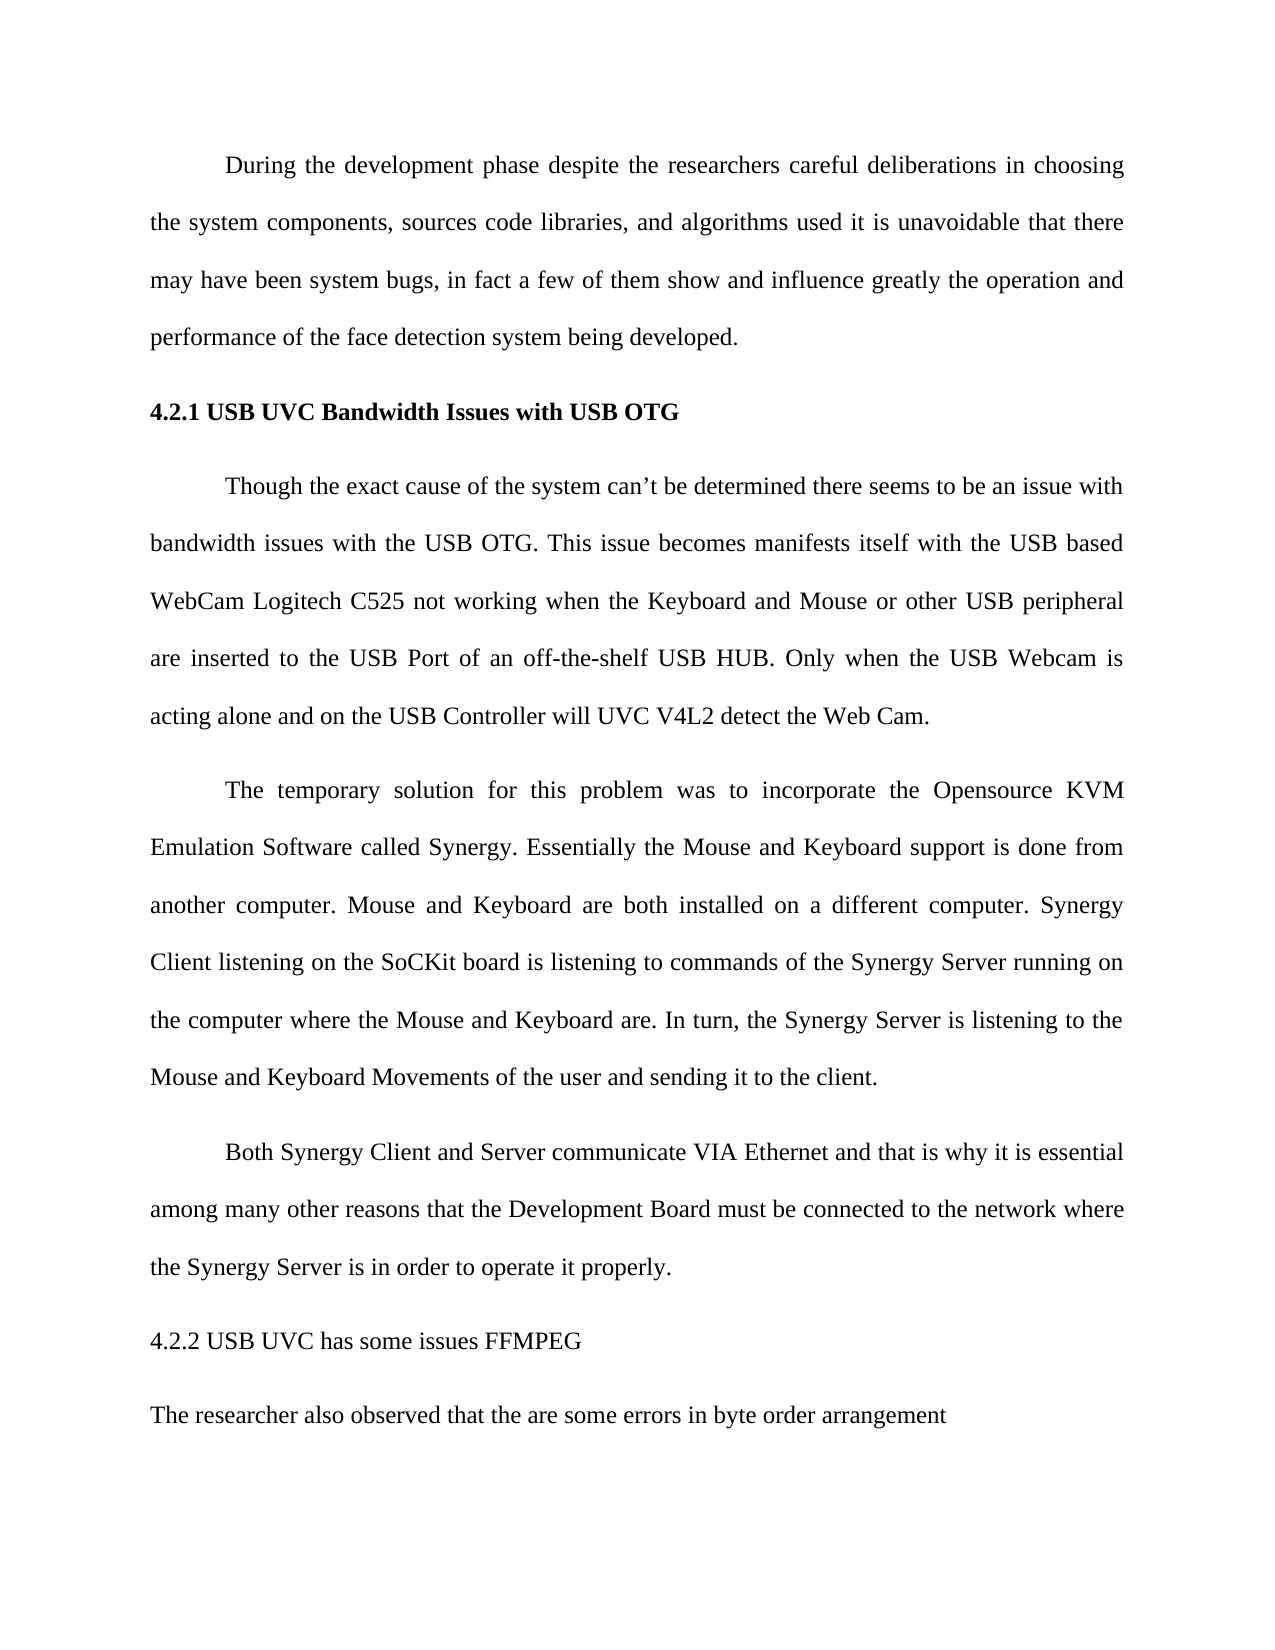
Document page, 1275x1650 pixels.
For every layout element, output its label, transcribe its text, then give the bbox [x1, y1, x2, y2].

text Though the exact cause of the system can’t be determined there seems to be an issue with bandwidth issues with the USB OTG. This issue becomes manifests itself with the USB based WebCam Logitech C525 not working when the Keyboard and Mouse or other USB peripheral are inserted to the USB Port of an off-the-shelf USB HUB. Only when the USB Webcam is acting alone and on the USB Controller will UVC V4L2 detect the Web Cam. [150, 471, 1125, 729]
text The researcher also observed that the are some errors in byte order arrangement [150, 1400, 1125, 1429]
text 4.2.1 USB UVC Bandwidth Issues with USB OTG [150, 397, 1125, 425]
text During the development phase despite the researchers careful deliberations in choosing the system components, sources code libraries, and algorithms used it is unavoidable that there may have been system bugs, in fact a few of them show and influence greatly the operation and performance of the face detection system being developed. [150, 150, 1125, 351]
text 4.2.2 USB UVC has some issues FFMPEG [150, 1326, 1125, 1354]
text Both Synergy Client and Server communicate VIA Ethernet and that is why it is essential among many other reasons that the Development Board must be connected to the network where the Synergy Server is in order to operate it properly. [150, 1137, 1125, 1280]
text The temporary solution for this problem was to incorporate the Opensource KVM Emulation Software called Synergy. Essentially the Mouse and Keyboard support is done from another computer. Mouse and Keyboard are both installed on a different computer. Synergy Client listening on the SoCKit board is listening to commands of the Synergy Server running on the computer where the Mouse and Keyboard are. In turn, the Synergy Server is listening to the Mouse and Keyboard Movements of the user and sending it to the client. [150, 775, 1125, 1091]
